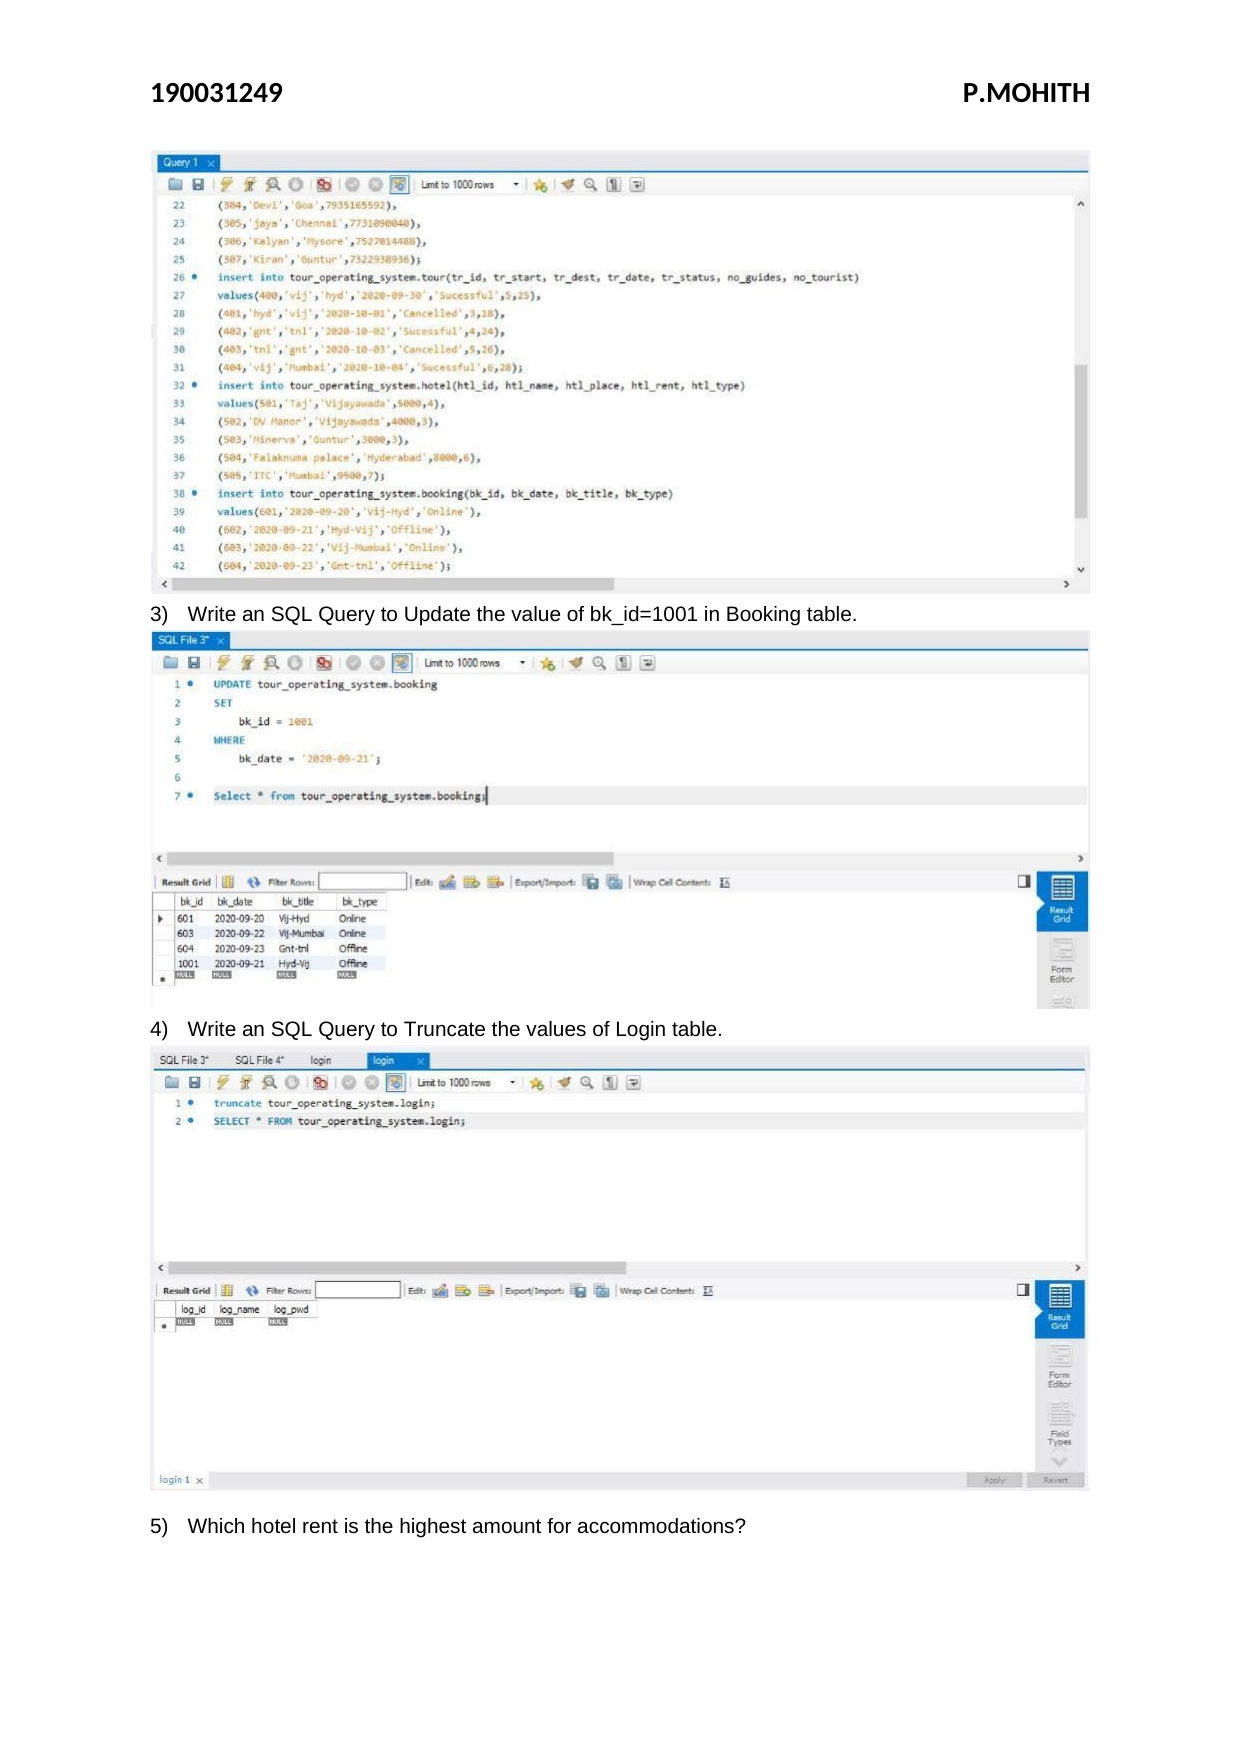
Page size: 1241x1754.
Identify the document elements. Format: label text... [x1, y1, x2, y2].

list Write an SQL Query to Update the value of bk_id=1001 in Booking table. [150, 599, 1090, 627]
picture [151, 630, 1091, 1009]
picture [150, 1045, 1091, 1491]
list Write an SQL Query to Truncate the values of Login table. [150, 1014, 1090, 1042]
list Which hotel rent is the highest amount for accommodations? [150, 1512, 1090, 1540]
picture [151, 150, 1091, 594]
